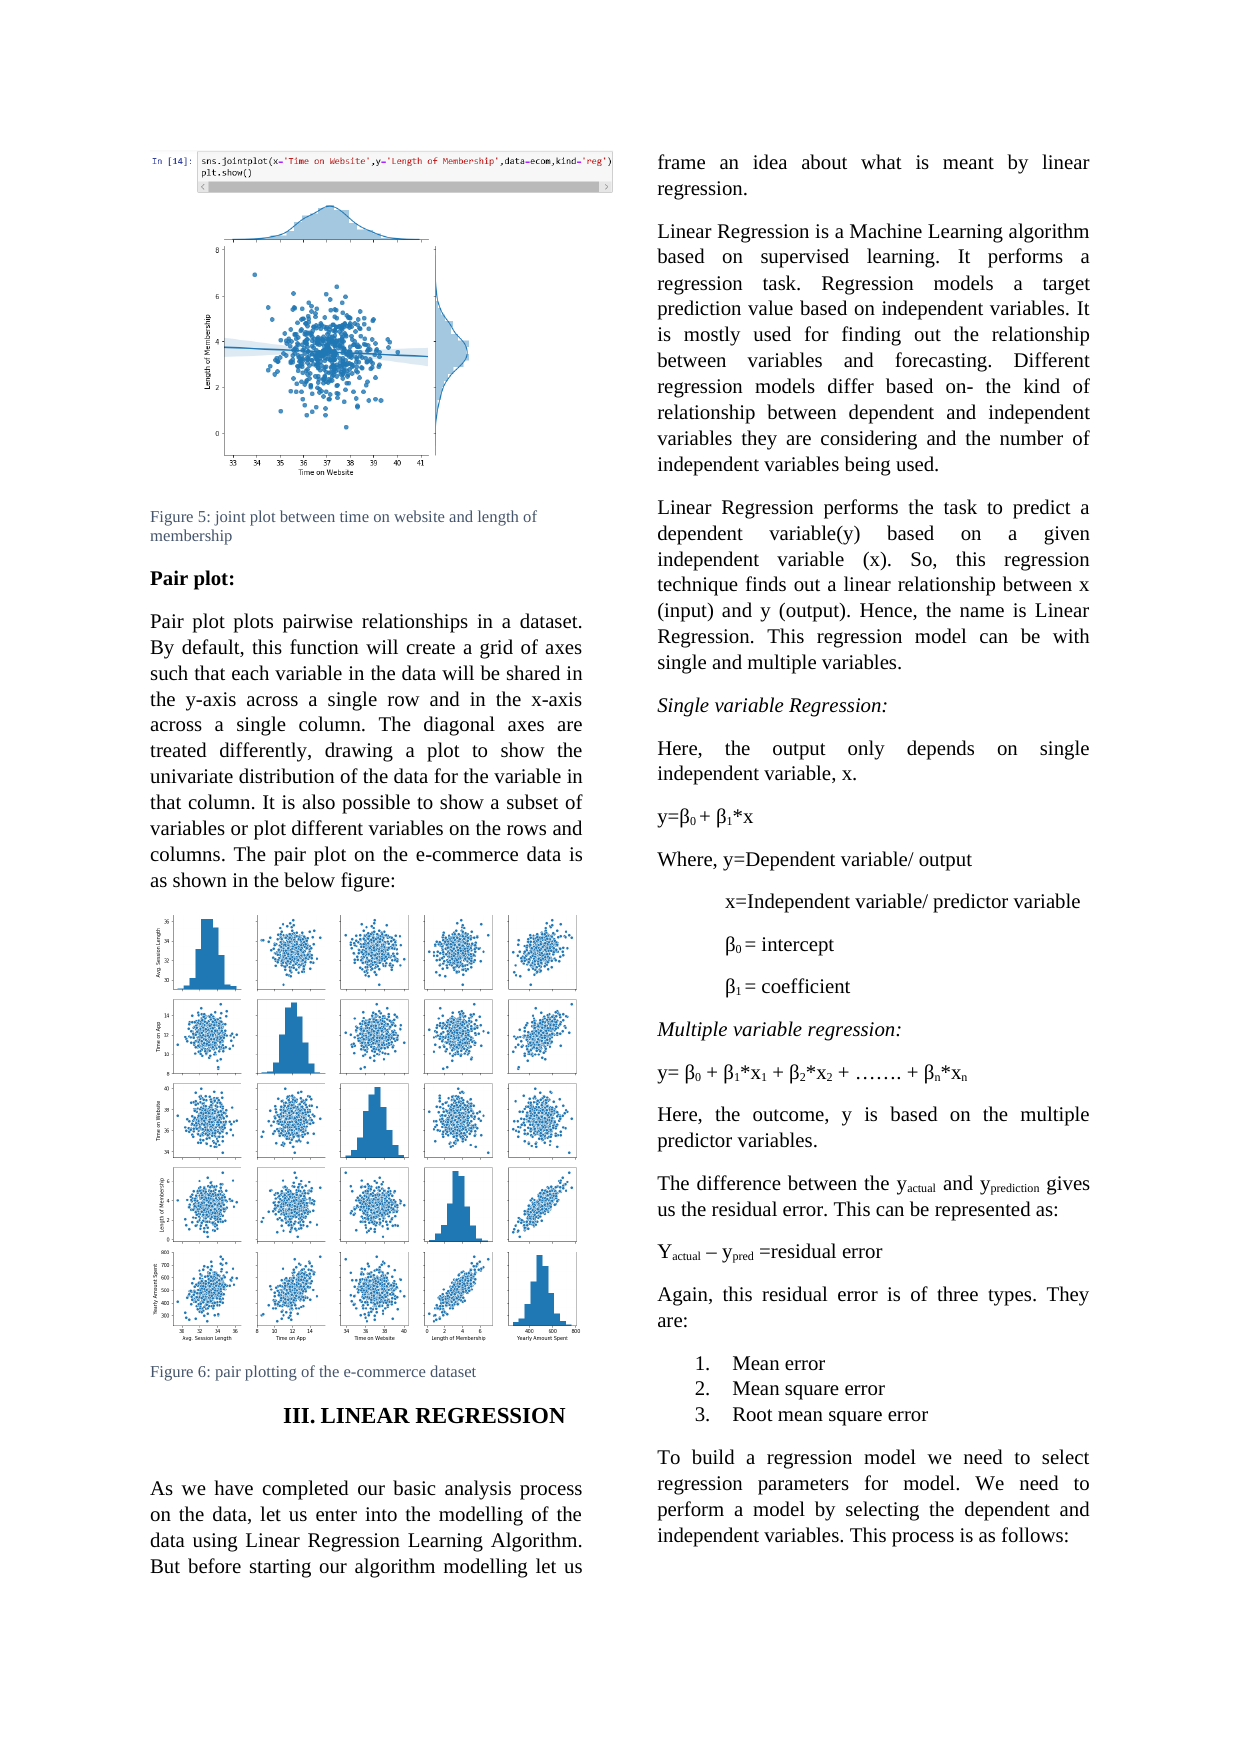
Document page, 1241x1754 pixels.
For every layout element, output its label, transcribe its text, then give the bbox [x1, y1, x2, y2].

text Here, the output only depends on single independent variable, x. [657, 735, 1090, 785]
text Single variable Regression: [657, 693, 1090, 717]
text β1 = coefficient [657, 974, 1090, 998]
text Where, y=Dependent variable/ output [657, 847, 1090, 871]
text Again, this residual error is of three types. They are: [657, 1282, 1090, 1332]
text β0 = intercept [657, 932, 1090, 956]
list Root mean square error [694, 1402, 1090, 1426]
text Yactual – ypred =residual error [657, 1239, 1090, 1263]
list Mean square error [694, 1376, 1090, 1400]
text To build a regression model we need to select regression parameters for model. We need to perform a model by selecting the dependent and independent variables. This process is as follows: [657, 1445, 1090, 1547]
text Pair plot plots pairwise relationships in a dataset. By default, this function will create a grid of axes such that each variable in the data will be shared in the y-axis across a single row and in the x-axis across a single column. The diagonal axes are treated differently, drawing a plot to show the univariate distribution of the data for the variable in that column. It is also possible to show a subset of variables or plot different variables on the rows and columns. The pair plot on the e-commerce data is as shown in the below figure: [150, 609, 583, 892]
text The difference between the yactual and yprediction gives us the residual error. This can be represented as: [657, 1171, 1090, 1221]
text Figure 6: pair plotting of the e-commerce dataset [150, 1362, 583, 1381]
text Linear Regression is a Machine Learning algorithm based on supervised learning. It performs a regression task. Regression models a target prediction value based on independent variables. It is mostly used for finding out the relationship between variables and forecasting. Different regression models differ based on- the kind of relationship between dependent and independent variables they are considering and the number of independent variables being used. [657, 218, 1090, 476]
text Here, the outcome, y is based on the multiple predictor variables. [657, 1102, 1090, 1152]
text y=β0 + β1*x [657, 804, 1090, 828]
text x=Independent variable/ predictor variable [657, 889, 1090, 913]
list LINEAR REGRESSION [283, 1402, 583, 1429]
text As we have completed our basic analysis process on the data, let us enter into the modelling of the data using Linear Regression Learning Algorithm. But before starting our algorithm modelling let us frame an idea about what is meant by linear regression. [657, 150, 1090, 200]
text Linear Regression performs the task to predict a dependent variable(y) based on a given independent variable (x). So, this regression technique finds out a linear relationship between x (input) and y (output). Hence, the name is Linear Regression. This regression model can be with single and multiple variables. [657, 494, 1090, 674]
list Mean error [694, 1350, 1090, 1374]
picture [150, 910, 583, 1344]
text As we have completed our basic analysis process on the data, let us enter into the modelling of the data using Linear Regression Learning Algorithm. But before starting our algorithm modelling let us frame an idea about what is meant by linear regression. [150, 1476, 583, 1578]
text y= β0 + β1*x1 + β2*x2 + ……. + βn*xn [657, 1059, 1090, 1084]
text Pair plot: [150, 566, 583, 590]
text Multiple variable regression: [657, 1017, 1090, 1041]
text Figure 5: joint plot between time on website and length of membership [150, 507, 583, 545]
